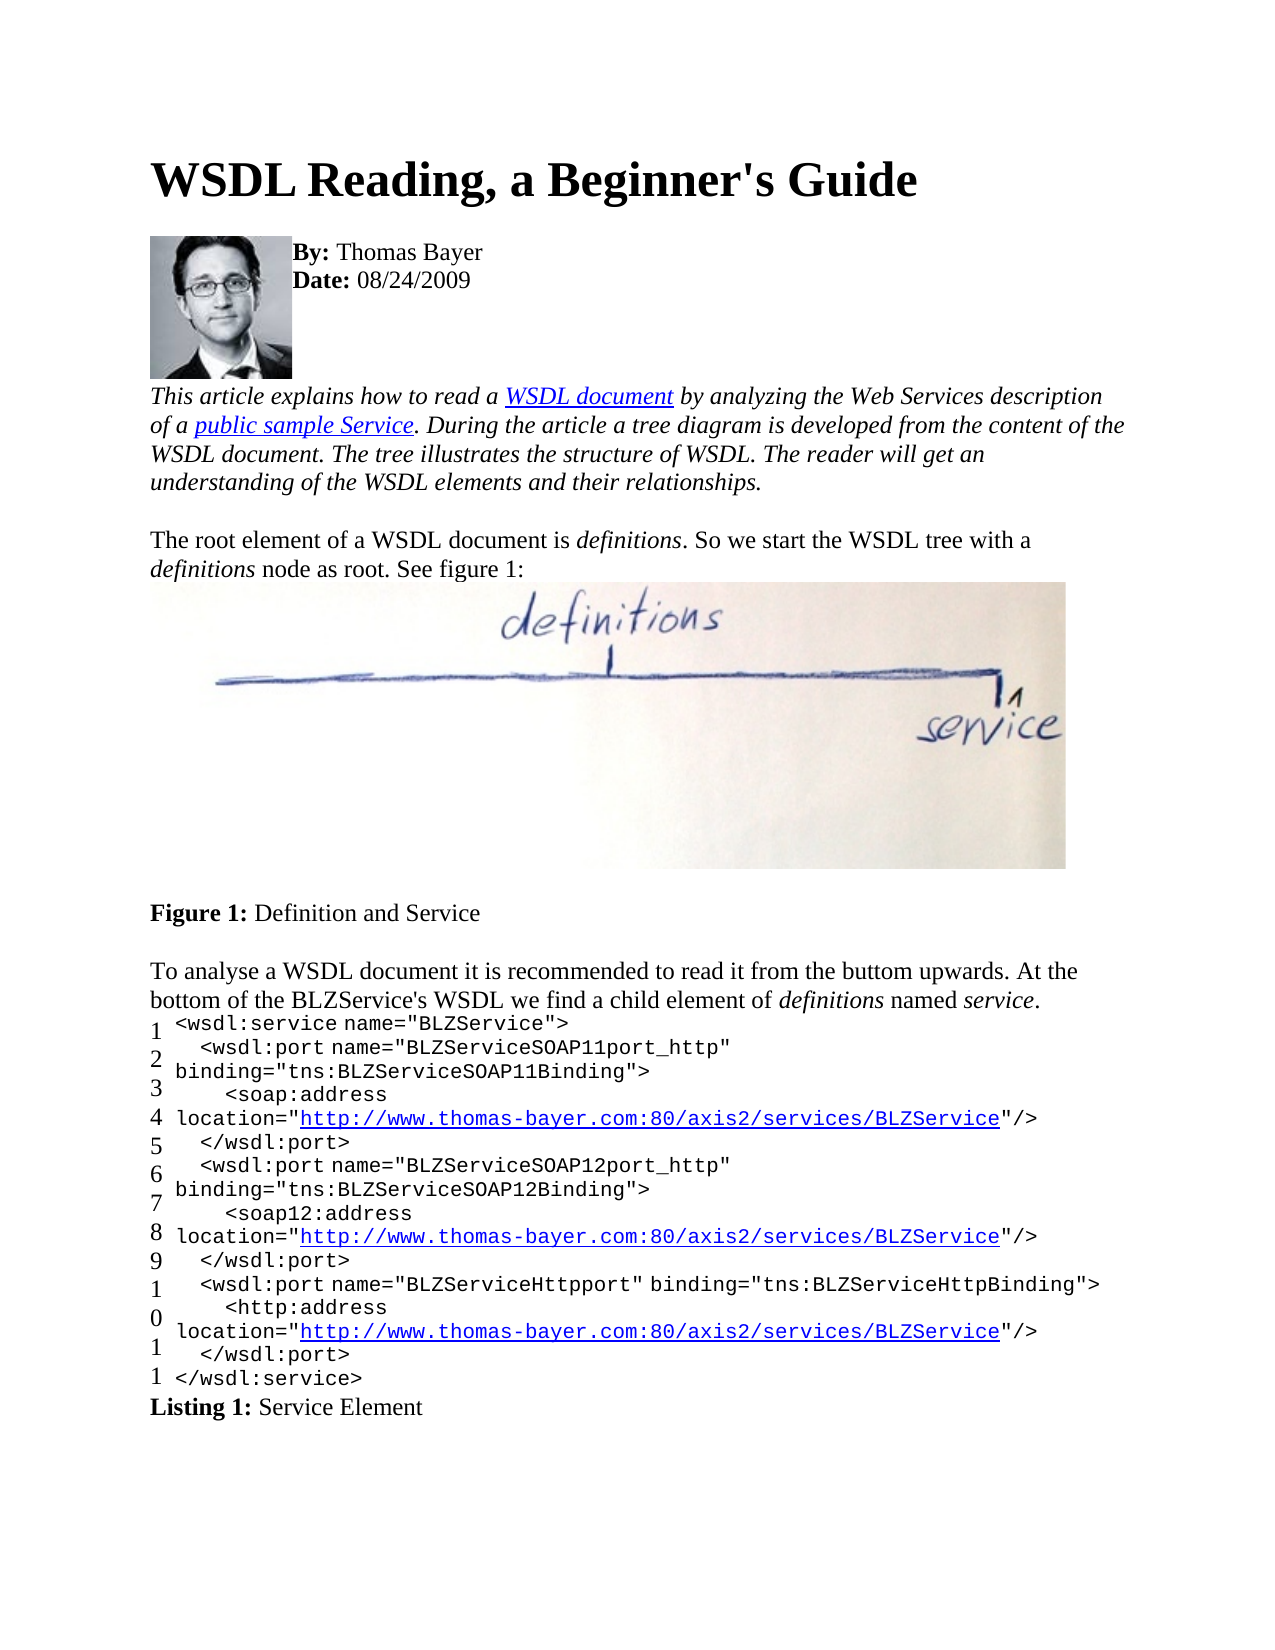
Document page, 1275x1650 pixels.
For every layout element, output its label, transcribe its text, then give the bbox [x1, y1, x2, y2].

text Listing 1: Service Element [150, 1392, 1125, 1421]
table_header <wsdl:service name="BLZService"> <wsdl:port name="BLZServiceSOAP11port_http" binding="tns:BLZServiceSOAP11Binding"> <soap:address location="http://www.thomas-bayer.com:80/axis2/services/BLZService"/> </wsdl:port> <wsdl:port name="BLZServiceSOAP12port_http" binding="tns:BLZServiceSOAP12Binding"> <soap12:address location="http://www.thomas-bayer.com:80/axis2/services/BLZService"/> </wsdl:port> <wsdl:port name="BLZServiceHttpport" binding="tns:BLZServiceHttpBinding"> <http:address location="http://www.thomas-bayer.com:80/axis2/services/BLZService"/> </wsdl:port> </wsdl:service> [175, 1014, 1125, 1392]
text By: Thomas Bayer Date: 08/24/2009 [293, 237, 1125, 294]
picture [150, 582, 1066, 869]
picture [150, 236, 293, 379]
text WSDL Reading, a Beginner's Guide [150, 150, 1125, 207]
table_header 1 2 3 4 5 6 7 8 9 10 11 [150, 1014, 175, 1392]
text To analyse a WSDL document it is recommended to read it from the buttom upwards. At the bottom of the BLZService's WSDL we find a child element of definitions named service. [150, 956, 1125, 1013]
text Figure 1: Definition and Service [150, 898, 1125, 927]
text This article explains how to read a WSDL document by analyzing the Web Services description of a public sample Service. During the article a tree diagram is developed from the content of the WSDL document. The tree illustrates the structure of WSDL. The reader will get an understanding of the WSDL elements and their relationships. [150, 323, 1125, 496]
